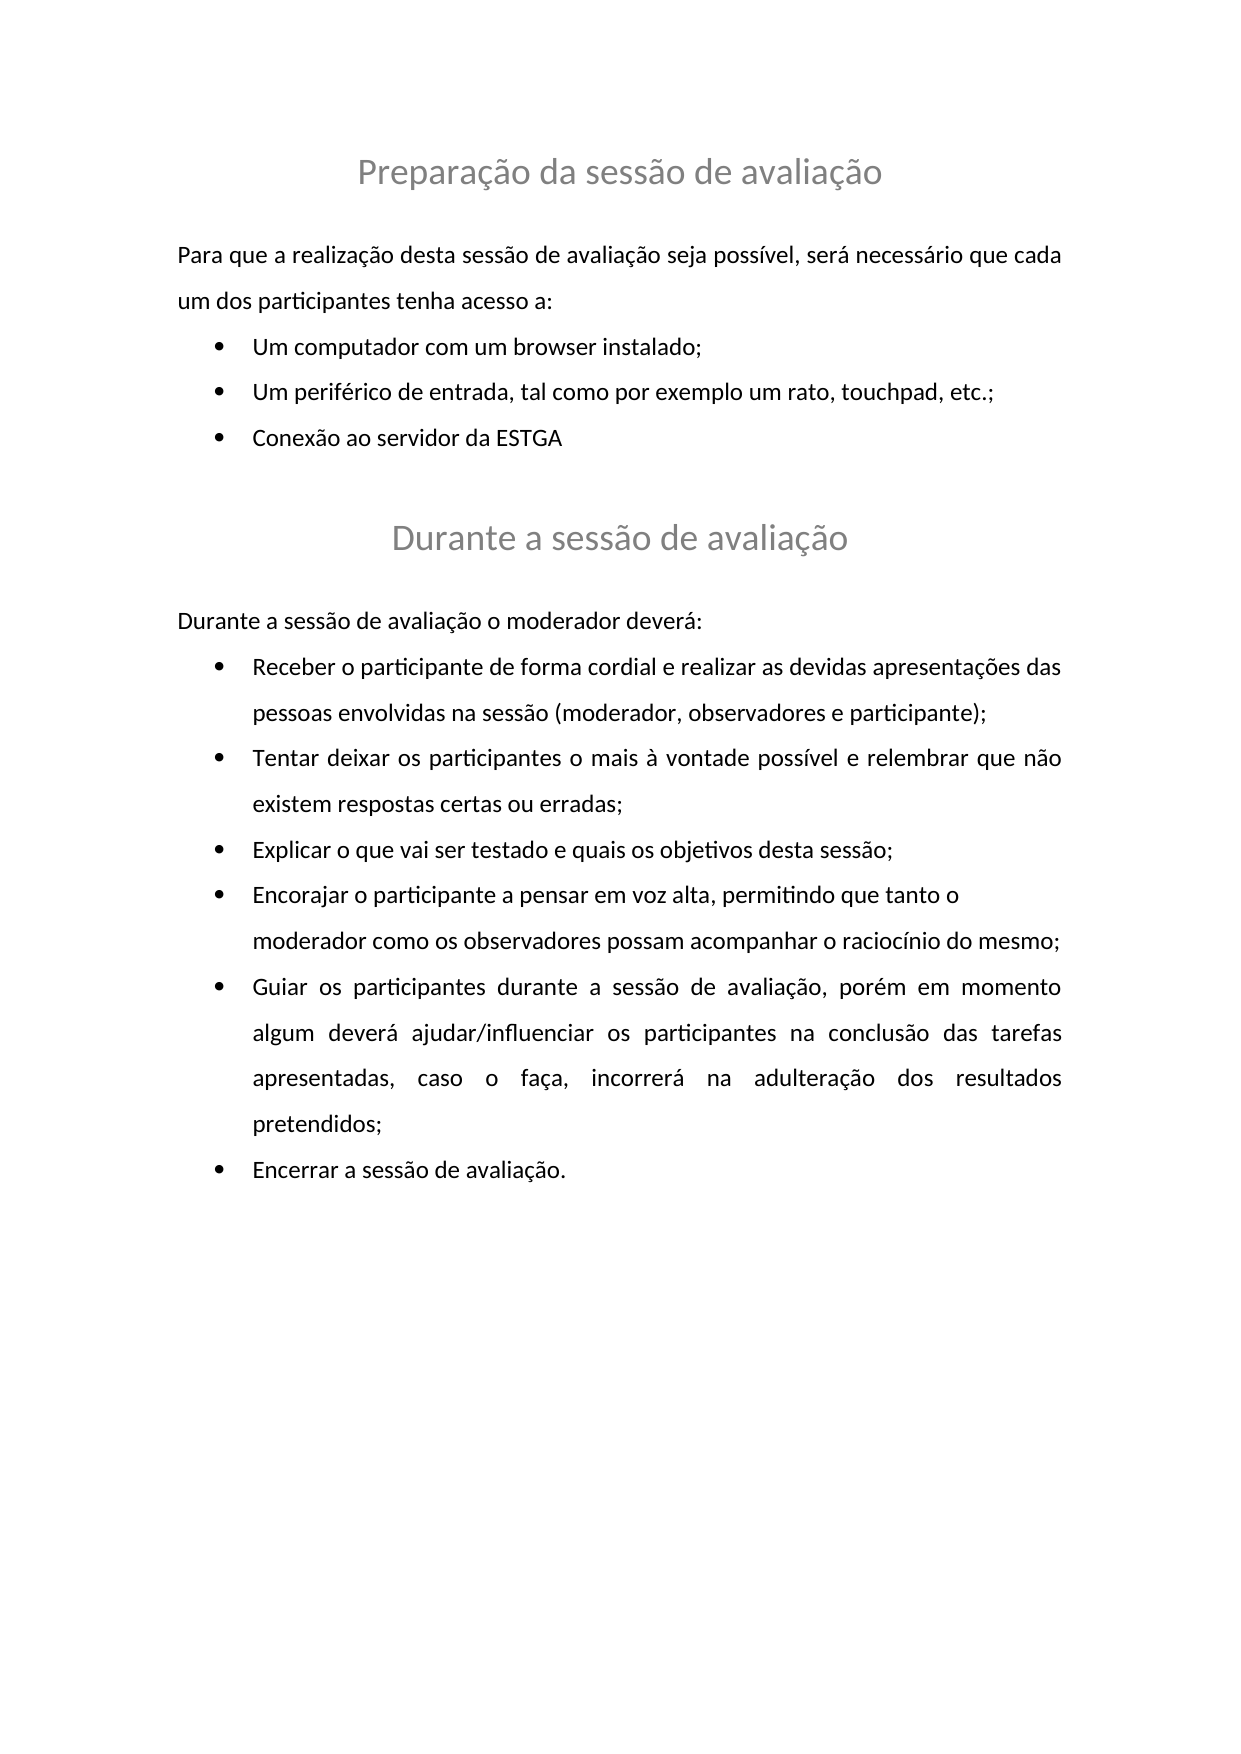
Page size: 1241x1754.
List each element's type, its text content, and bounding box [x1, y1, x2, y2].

text Durante a sessão de avaliação [177, 514, 1063, 559]
list Tentar deixar os participantes o mais à vontade possível e relembrar que não existem respostas certas ou erradas; [215, 742, 1063, 819]
text Preparação da sessão de avaliação [177, 148, 1063, 193]
text Para que a realização desta sessão de avaliação seja possível, será necessário que cada um dos participantes tenha acesso a: [177, 239, 1063, 316]
list Conexão ao servidor da ESTGA [215, 422, 1063, 453]
list Explicar o que vai ser testado e quais os objetivos desta sessão; [215, 834, 1063, 864]
list Um periférico de entrada, tal como por exemplo um rato, touchpad, etc.; [215, 376, 1063, 407]
list Guiar os participantes durante a sessão de avaliação, porém em momento algum deverá ajudar/influenciar os participantes na conclusão das tarefas apresentadas, caso o faça, incorrerá na adulteração dos resultados pretendidos; [215, 971, 1063, 1139]
list Receber o participante de forma cordial e realizar as devidas apresentações das pessoas envolvidas na sessão (moderador, observadores e participante); [215, 651, 1063, 727]
list Um computador com um browser instalado; [215, 331, 1063, 361]
text Durante a sessão de avaliação o moderador deverá: [177, 605, 1063, 636]
list Encorajar o participante a pensar em voz alta, permitindo que tanto o moderador como os observadores possam acompanhar o raciocínio do mesmo; [215, 880, 1063, 956]
list Encerrar a sessão de avaliação. [215, 1154, 1063, 1184]
